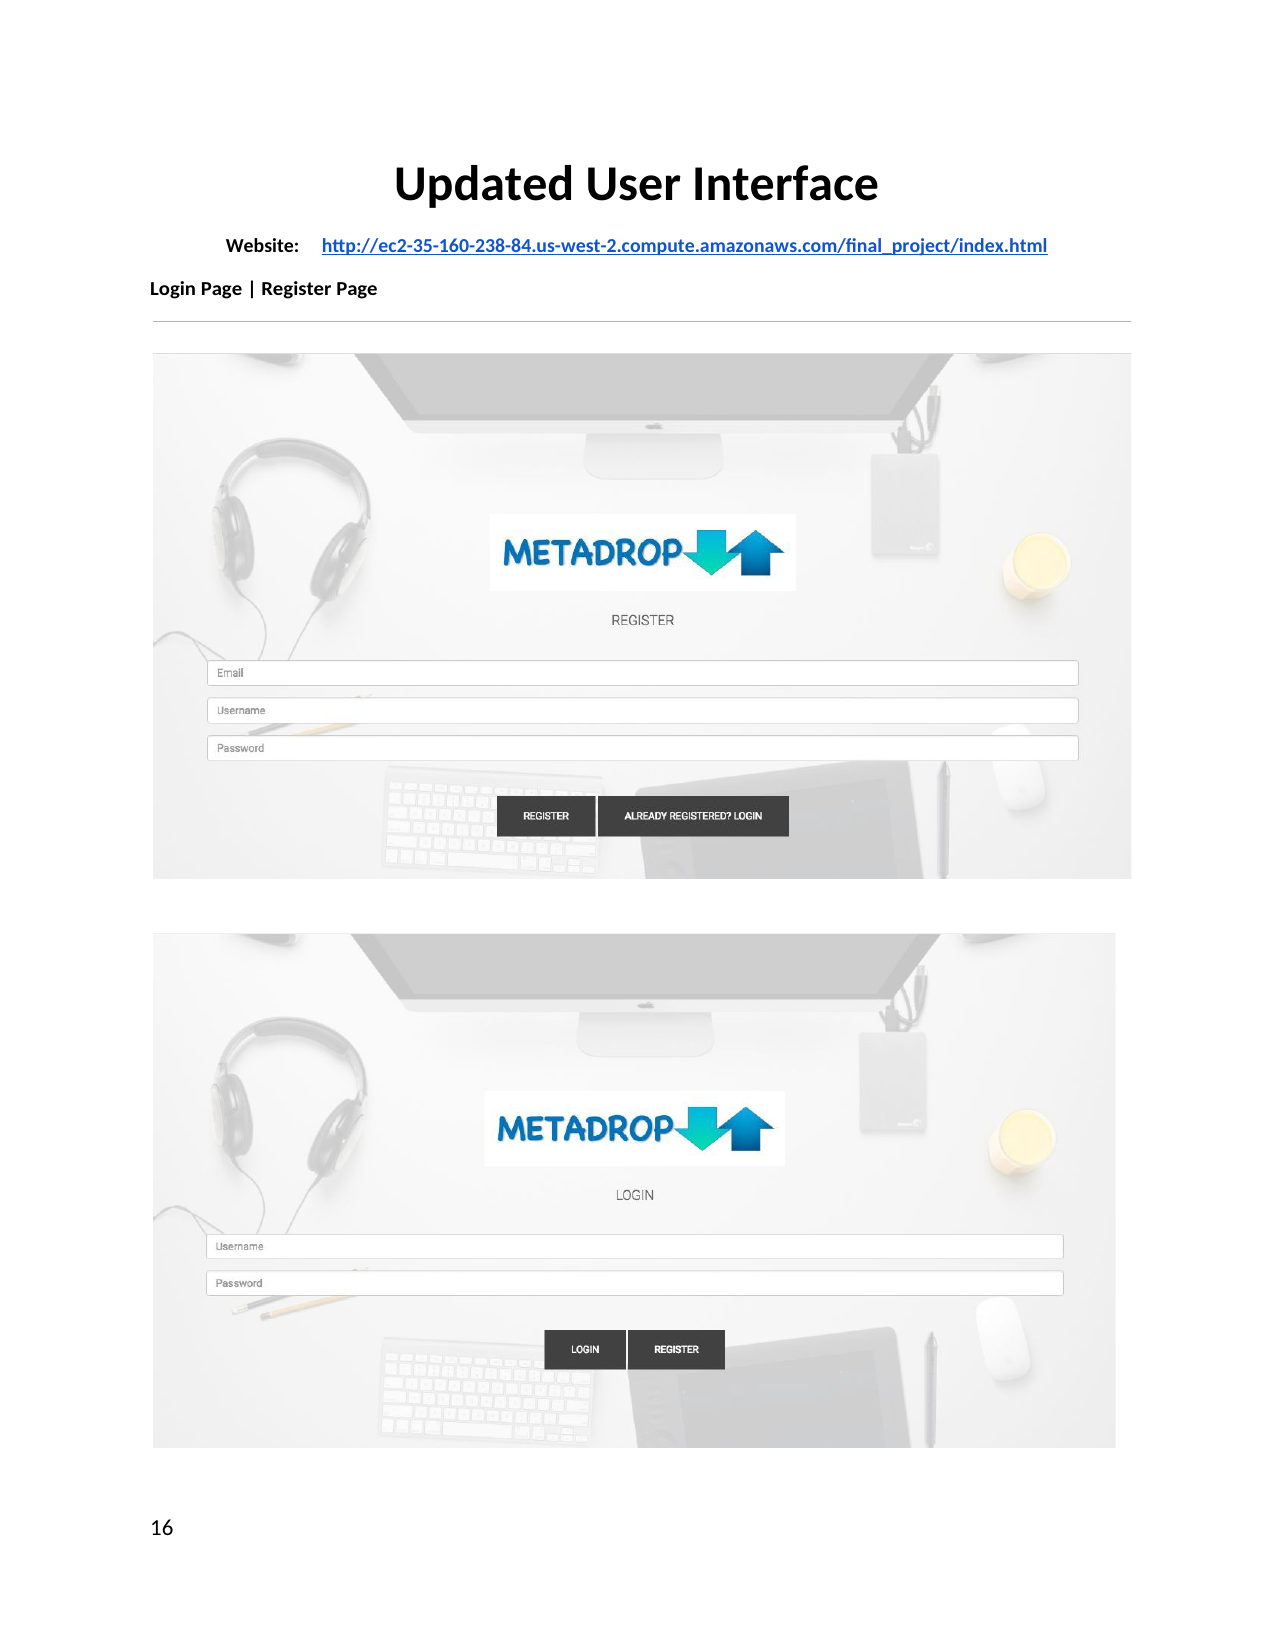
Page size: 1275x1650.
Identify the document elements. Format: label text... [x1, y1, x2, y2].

text Website: http://ec2-35-160-238-84.us-west-2.compute.amazonaws.com/final_project/index.html [223, 233, 1051, 257]
picture [153, 321, 1132, 879]
picture [153, 903, 1116, 1448]
text Updated User Interface [223, 152, 1050, 212]
text Login Page | Register Page [150, 276, 1139, 301]
